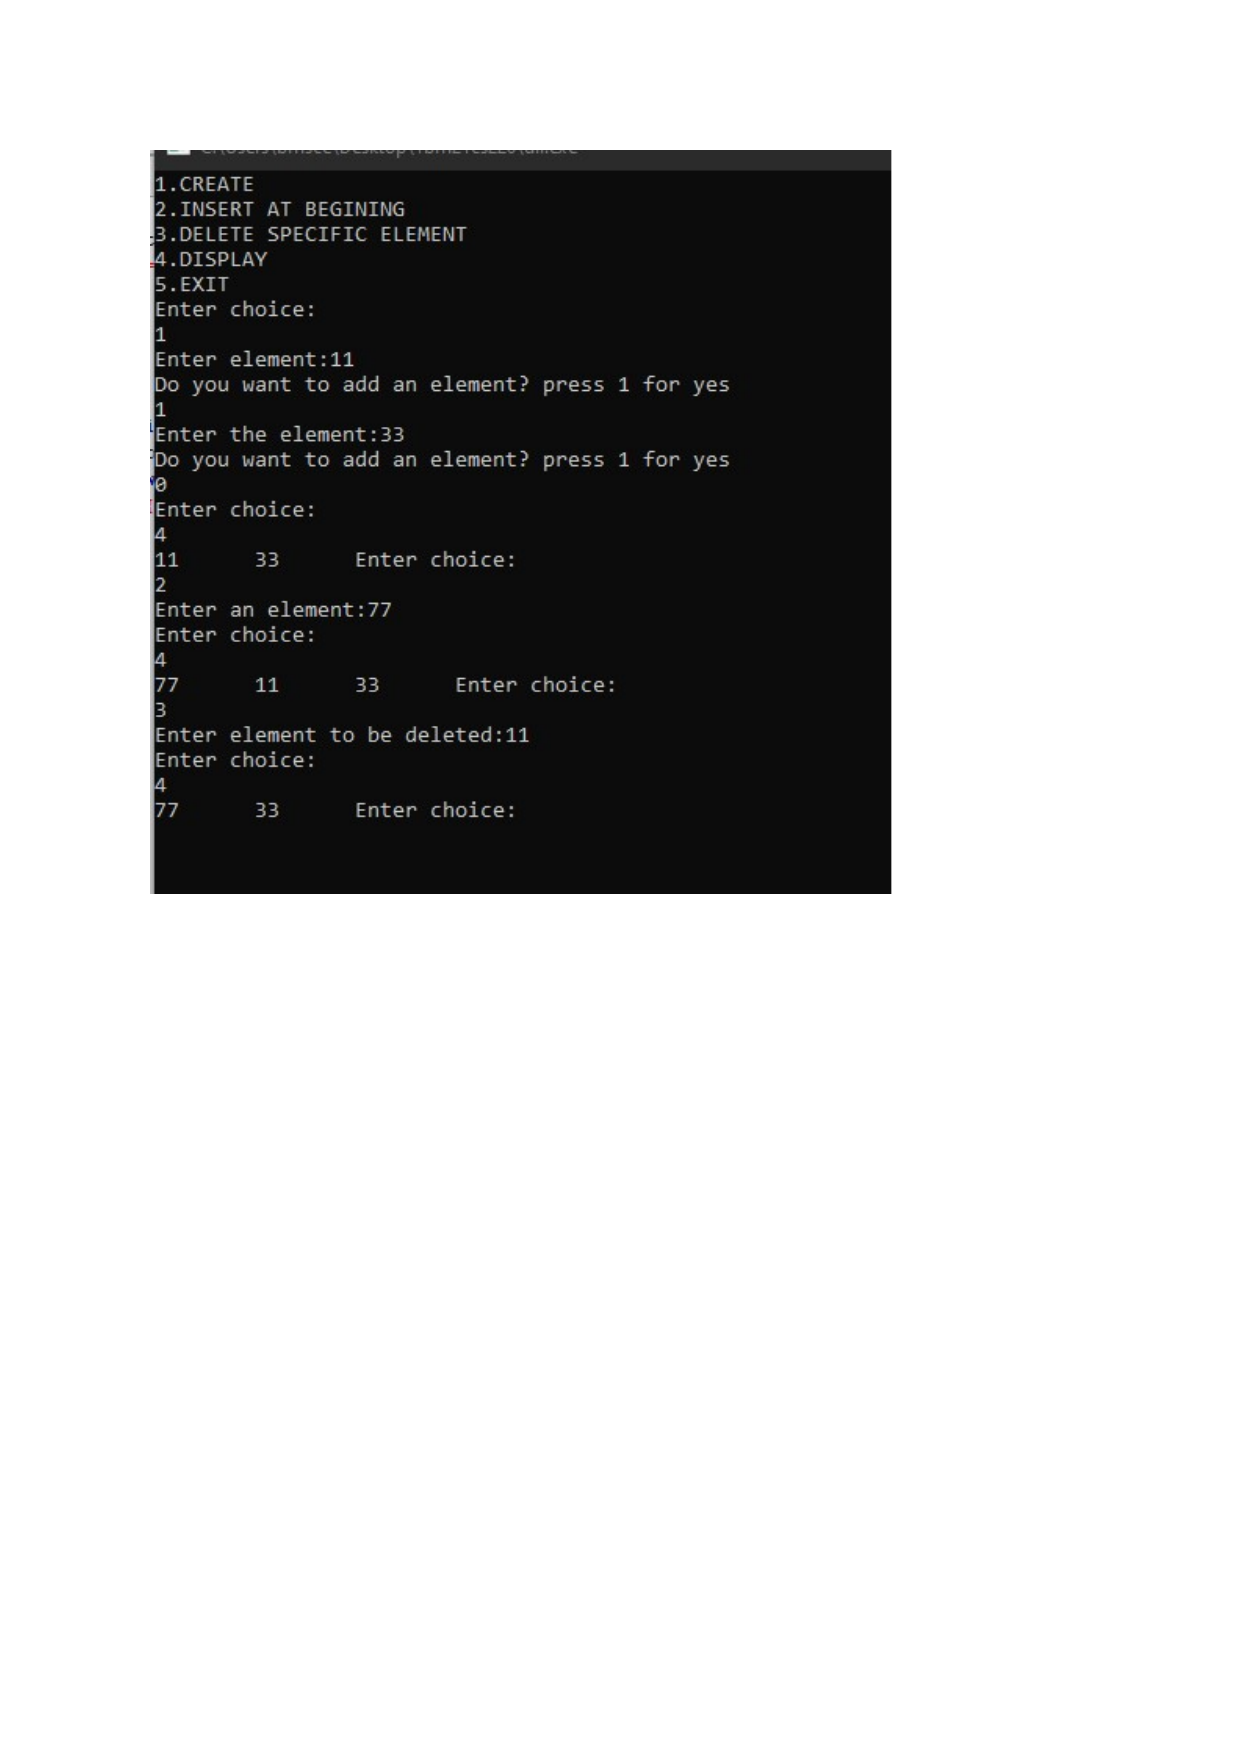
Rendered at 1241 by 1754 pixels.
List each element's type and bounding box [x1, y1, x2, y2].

picture [150, 150, 892, 894]
